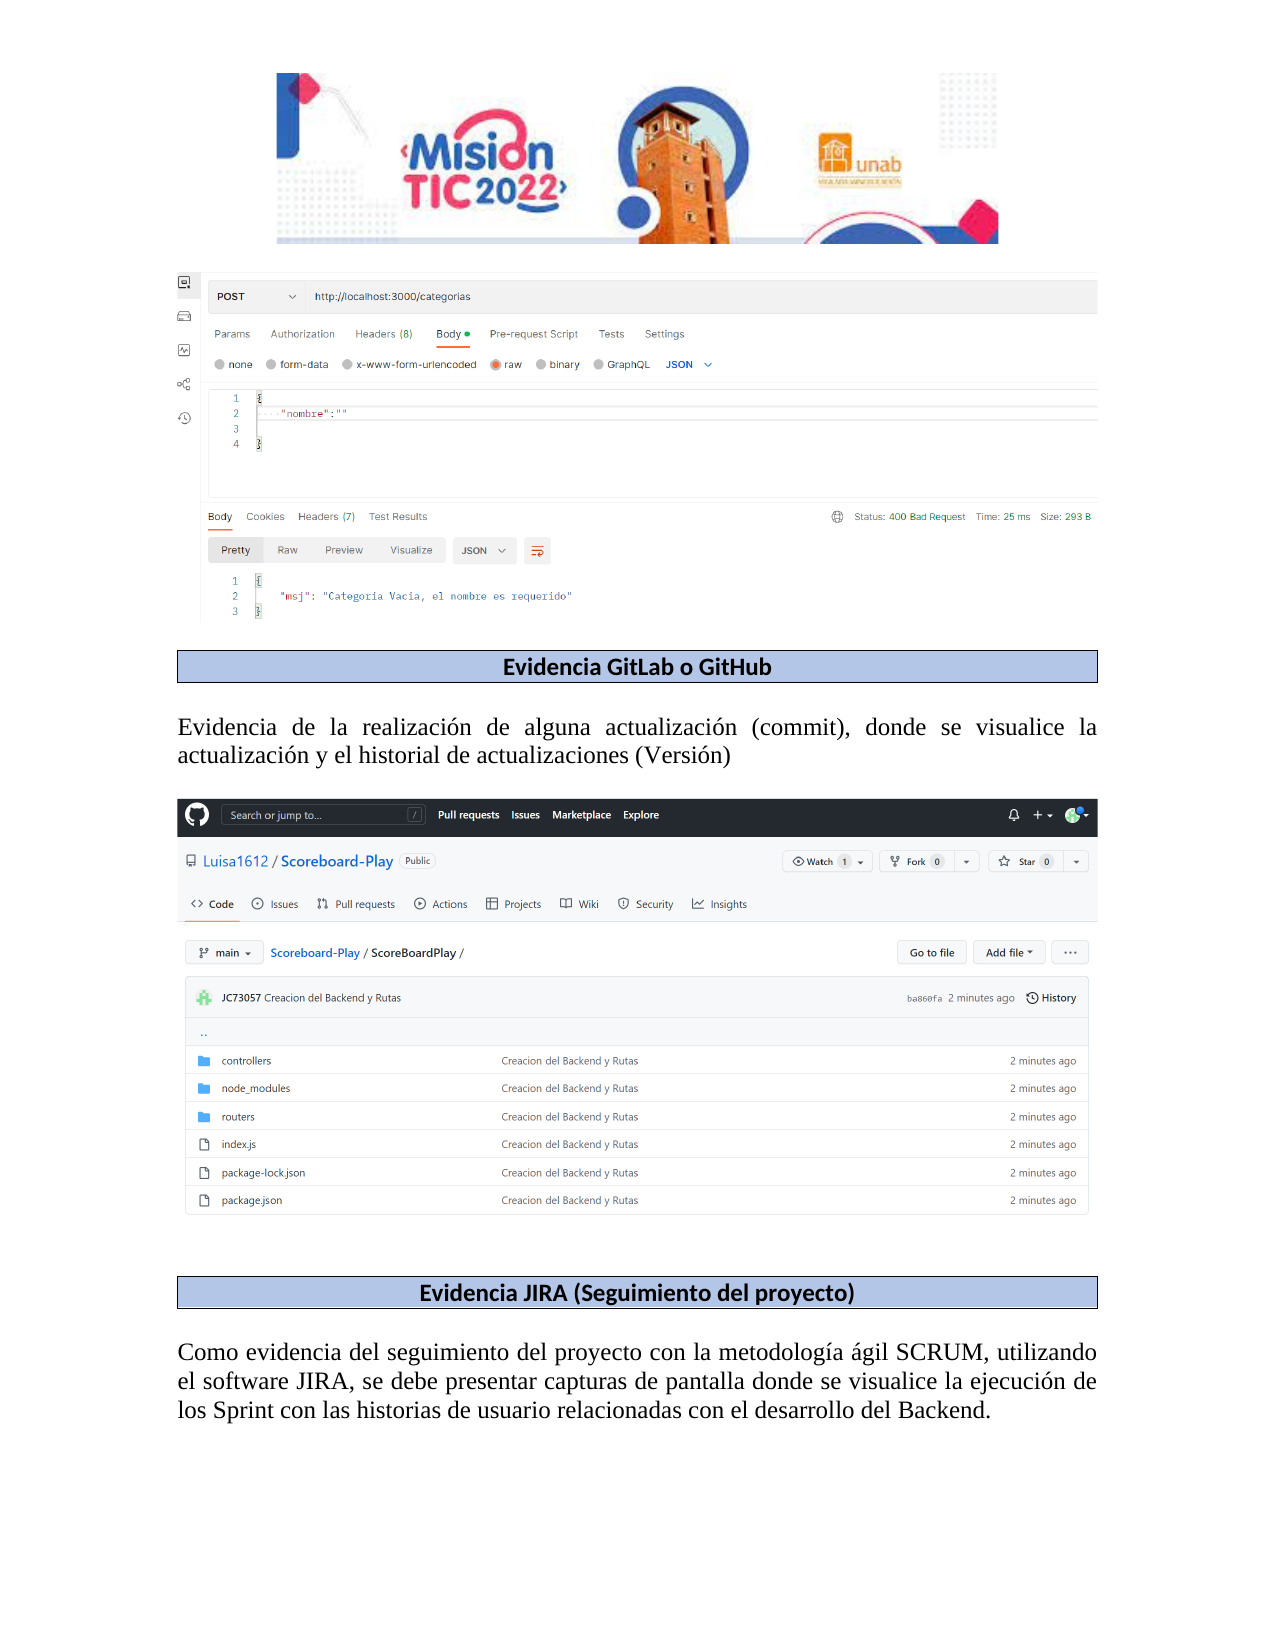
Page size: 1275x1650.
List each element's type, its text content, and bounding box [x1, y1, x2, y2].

text Como evidencia del seguimiento del proyecto con la metodología ágil SCRUM, utilizando el software JIRA, se debe presentar capturas de pantalla donde se visualice la ejecución de los Sprint con las historias de usuario relacionadas con el desarrollo del Backend. [177, 1337, 1098, 1423]
text Evidencia de la realización de alguna actualización (commit), donde se visualice la actualización y el historial de actualizaciones (Versión) [177, 712, 1098, 769]
picture [276, 73, 999, 244]
table_header Evidencia GitLab o GitHub [178, 651, 1097, 682]
table_header Evidencia JIRA (Seguimiento del proyecto) [178, 1277, 1097, 1307]
